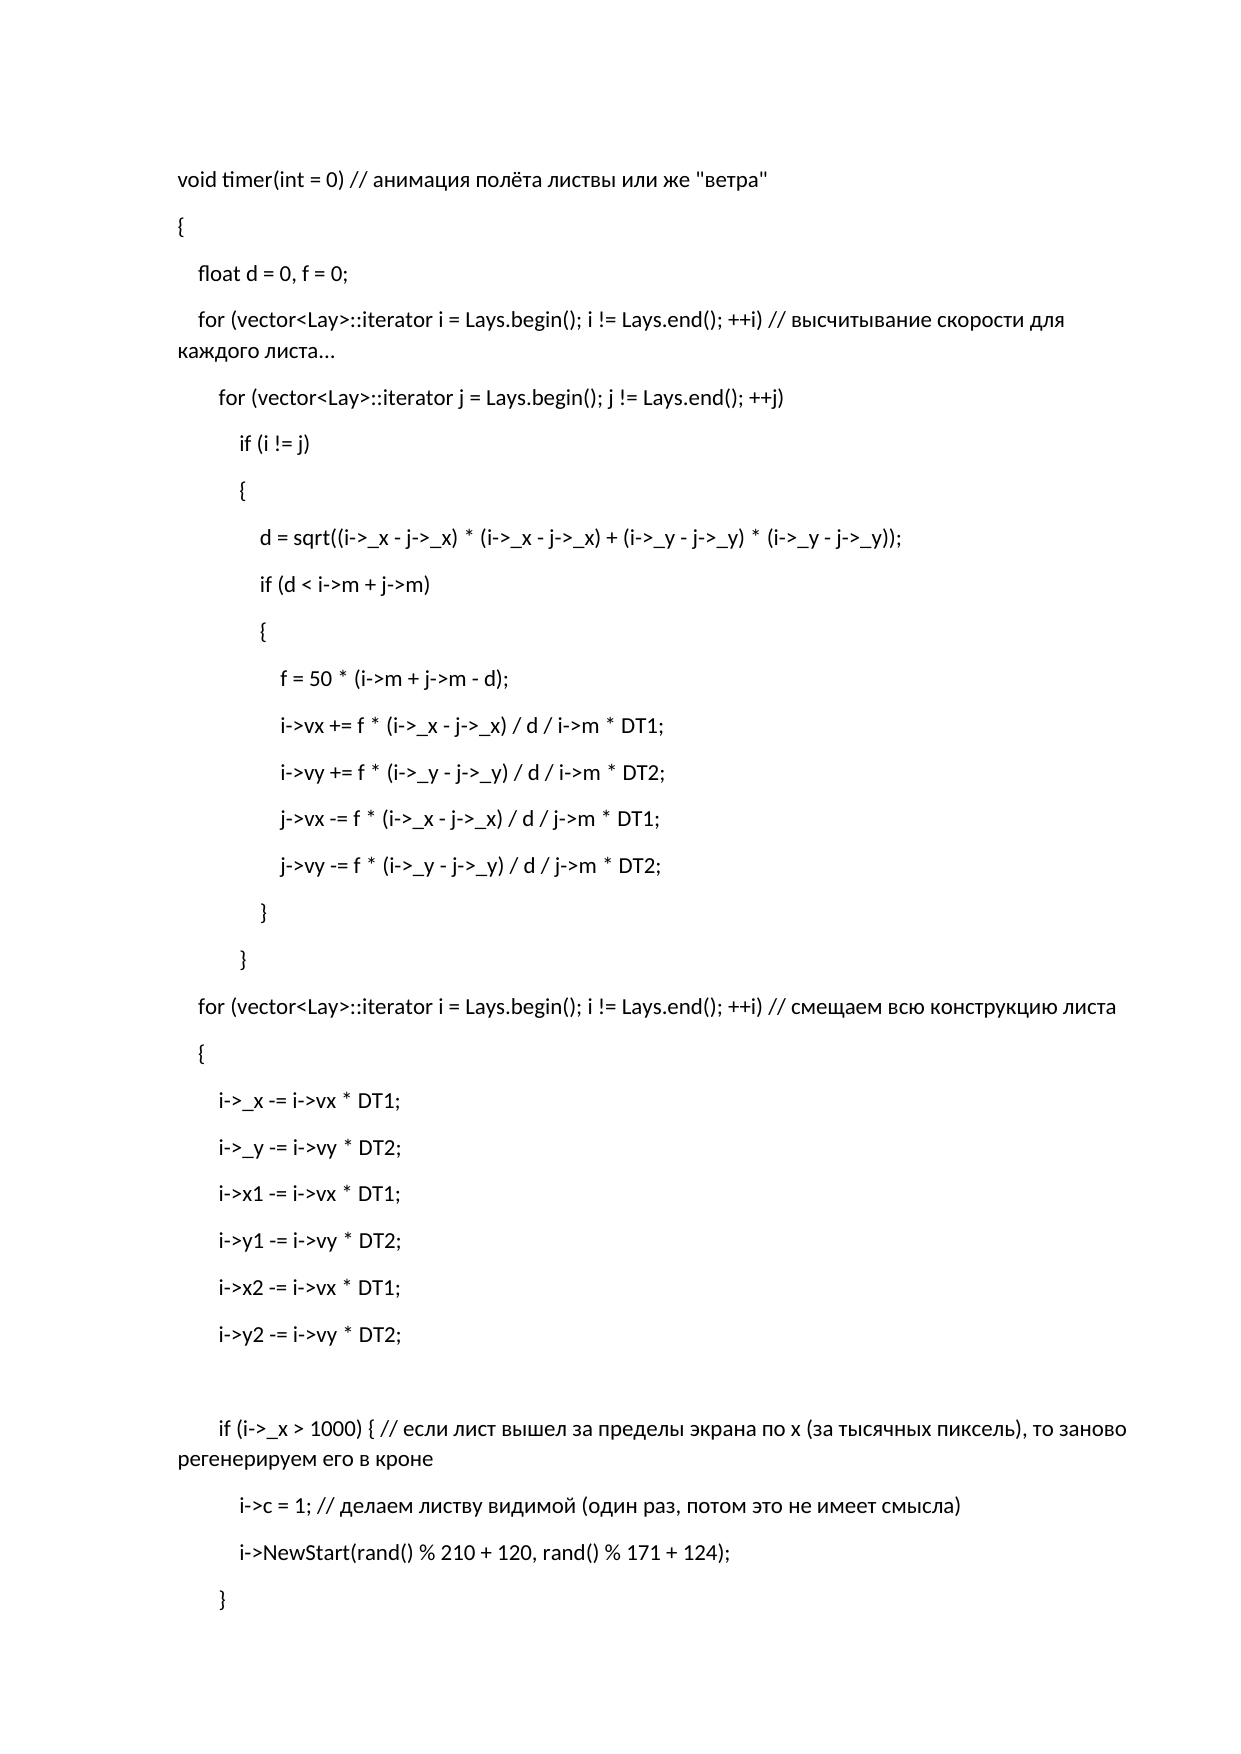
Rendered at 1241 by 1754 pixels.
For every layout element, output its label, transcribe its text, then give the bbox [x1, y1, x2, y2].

text } [177, 1585, 1152, 1613]
text for (vector<Lay>::iterator i = Lays.begin(); i != Lays.end(); ++i) // смещаем всю конструкцию листа [177, 992, 1152, 1020]
text if (d < i->m + j->m) [177, 570, 1152, 598]
text d = sqrt((i->_x - j->_x) * (i->_x - j->_x) + (i->_y - j->_y) * (i->_y - j->_y)); [177, 523, 1152, 551]
text void timer(int = 0) // анимация полёта листвы или же "ветра" [177, 165, 1152, 193]
text { [177, 476, 1152, 504]
text i->_y -= i->vy * DT2; [177, 1133, 1152, 1161]
text i->x1 -= i->vx * DT1; [177, 1179, 1152, 1208]
text for (vector<Lay>::iterator i = Lays.begin(); i != Lays.end(); ++i) // высчитывание скорости для каждого листа... [177, 306, 1152, 364]
text i->vx += f * (i->_x - j->_x) / d / i->m * DT1; [177, 711, 1152, 739]
text for (vector<Lay>::iterator j = Lays.begin(); j != Lays.end(); ++j) [177, 383, 1152, 411]
text i->NewStart(rand() % 210 + 120, rand() % 171 + 124); [177, 1538, 1152, 1566]
text i->c = 1; // делаем листву видимой (один раз, потом это не имеет смысла) [177, 1491, 1152, 1519]
text if (i->_x > 1000) { // если лист вышел за пределы экрана по х (за тысячных пиксель), то заново регенерируем его в кроне [177, 1414, 1152, 1472]
text j->vy -= f * (i->_y - j->_y) / d / j->m * DT2; [177, 851, 1152, 879]
text i->vy += f * (i->_y - j->_y) / d / i->m * DT2; [177, 758, 1152, 786]
text i->y1 -= i->vy * DT2; [177, 1226, 1152, 1254]
text j->vx -= f * (i->_x - j->_x) / d / j->m * DT1; [177, 804, 1152, 833]
text f = 50 * (i->m + j->m - d); [177, 664, 1152, 692]
text } [177, 898, 1152, 926]
text if (i != j) [177, 429, 1152, 458]
text float d = 0, f = 0; [177, 259, 1152, 287]
text { [177, 212, 1152, 240]
text i->y2 -= i->vy * DT2; [177, 1320, 1152, 1348]
text { [177, 617, 1152, 645]
text i->x2 -= i->vx * DT1; [177, 1273, 1152, 1301]
text { [177, 1039, 1152, 1067]
text i->_x -= i->vx * DT1; [177, 1086, 1152, 1114]
text } [177, 945, 1152, 973]
